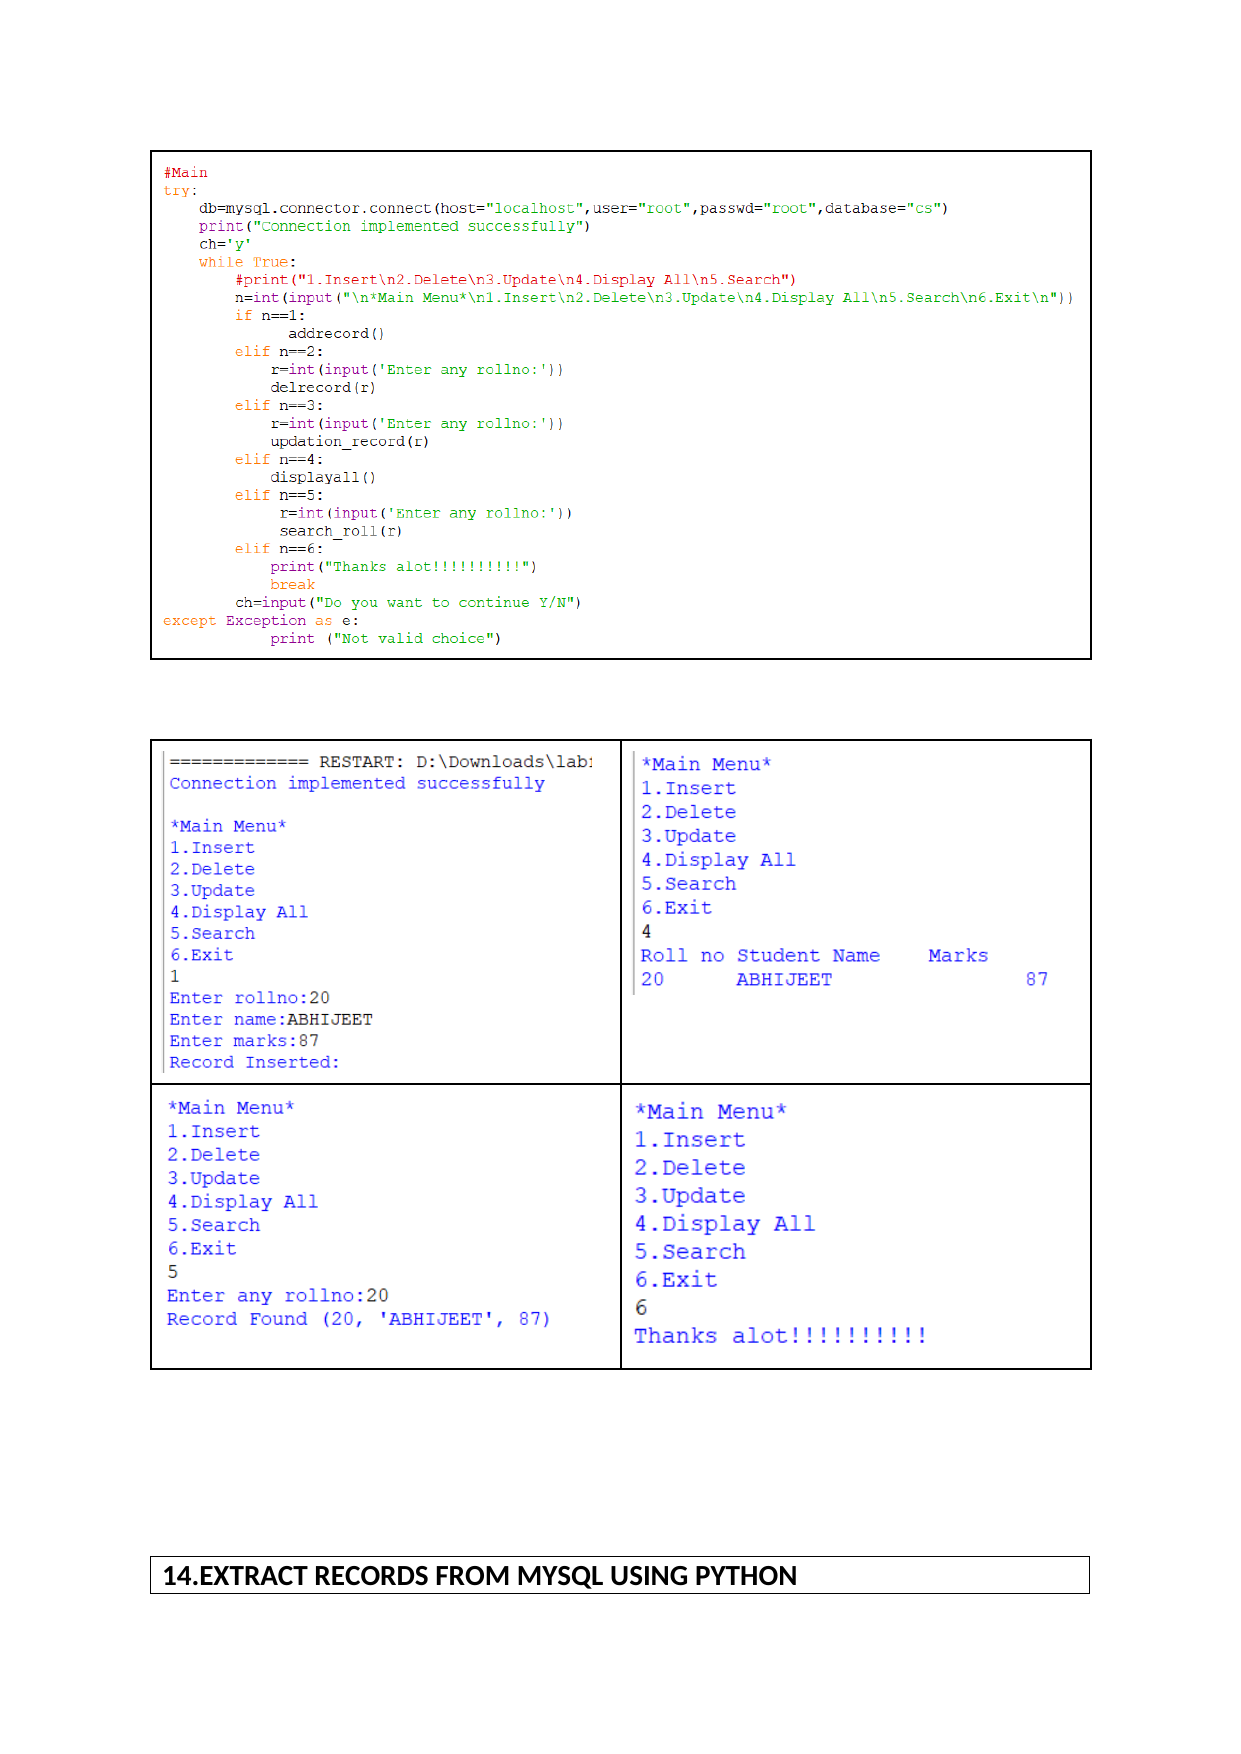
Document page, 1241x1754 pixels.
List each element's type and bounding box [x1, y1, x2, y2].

table_header [152, 152, 1090, 658]
table_header [622, 741, 1090, 1083]
table_header [151, 1557, 1089, 1592]
picture [631, 1095, 1053, 1357]
table_cell [152, 1085, 620, 1367]
table_header [152, 741, 620, 1083]
table_cell [622, 1085, 1090, 1367]
picture [631, 751, 1078, 995]
picture [161, 1095, 585, 1332]
picture [161, 751, 592, 1073]
picture [161, 162, 1079, 648]
